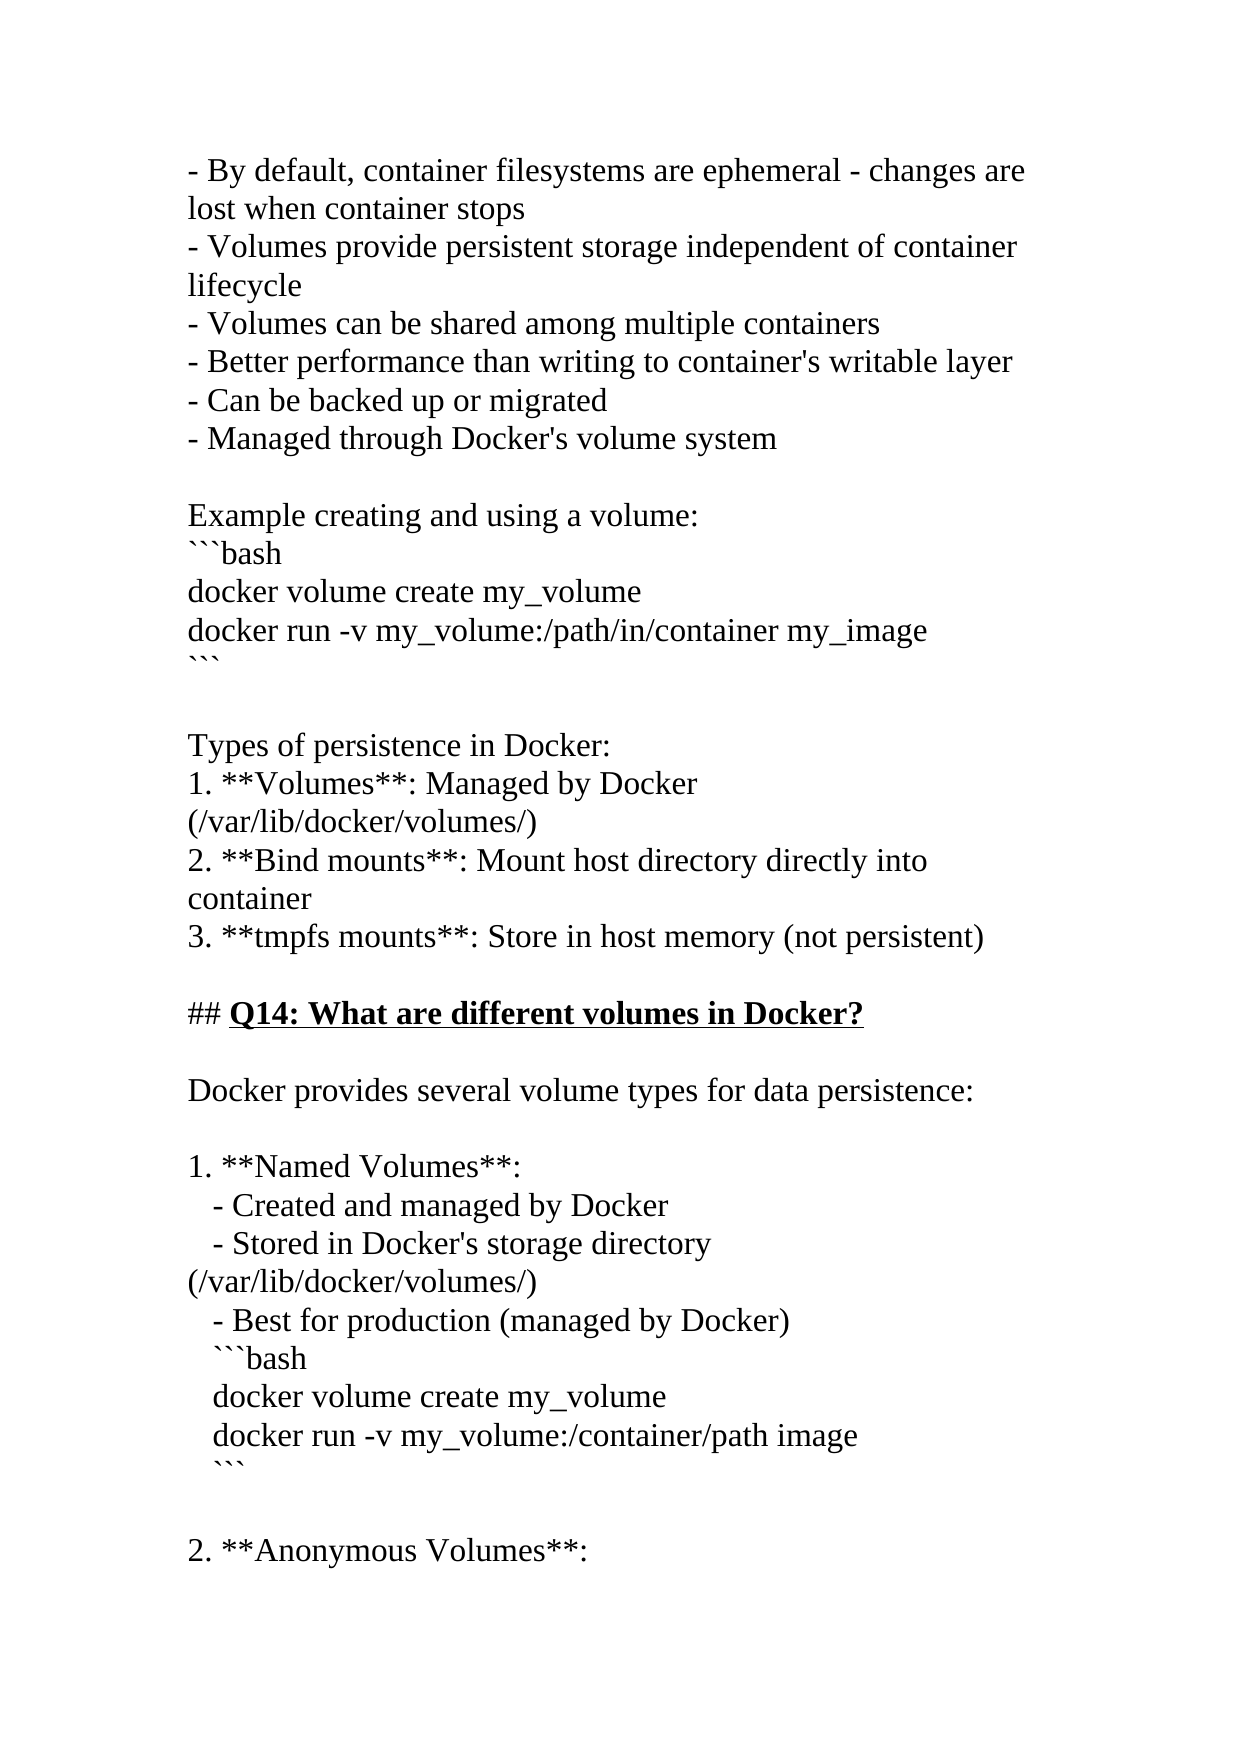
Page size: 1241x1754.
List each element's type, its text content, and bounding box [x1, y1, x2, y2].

list 1. **Named Volumes**: [187, 1147, 1053, 1185]
list - Stored in Docker's storage directory (/var/lib/docker/volumes/) [187, 1223, 1053, 1300]
list docker run -v my_volume:/container/path image [187, 1415, 1053, 1453]
list Docker provides several volume types for data persistence: [187, 1070, 1053, 1108]
list - Managed through Docker's volume system [187, 418, 1053, 457]
list ```bash [187, 1338, 1053, 1377]
list - Better performance than writing to container's writable layer [187, 342, 1053, 380]
list Types of persistence in Docker: [187, 725, 1053, 763]
list - Volumes can be shared among multiple containers [187, 303, 1053, 342]
list ## Q14: What are different volumes in Docker? [187, 993, 1053, 1032]
list - Volumes provide persistent storage independent of container lifecycle [187, 227, 1053, 303]
list ```bash [187, 533, 1053, 572]
list - Best for production (managed by Docker) [187, 1300, 1053, 1338]
list 1. **Volumes**: Managed by Docker (/var/lib/docker/volumes/) [187, 763, 1053, 840]
list docker volume create my_volume [187, 1377, 1053, 1415]
list - Can be backed up or migrated [187, 380, 1053, 418]
list 2. **Anonymous Volumes**: [187, 1530, 1053, 1568]
list docker run -v my_volume:/path/in/container my_image [187, 610, 1053, 648]
list ``` [187, 1453, 1053, 1492]
list - By default, container filesystems are ephemeral - changes are lost when container stops [187, 150, 1053, 227]
list 2. **Bind mounts**: Mount host directory directly into container [187, 840, 1053, 917]
list 3. **tmpfs mounts**: Store in host memory (not persistent) [187, 917, 1053, 955]
list ``` [187, 648, 1053, 687]
list - Created and managed by Docker [187, 1185, 1053, 1223]
list docker volume create my_volume [187, 572, 1053, 610]
list Example creating and using a volume: [187, 495, 1053, 533]
